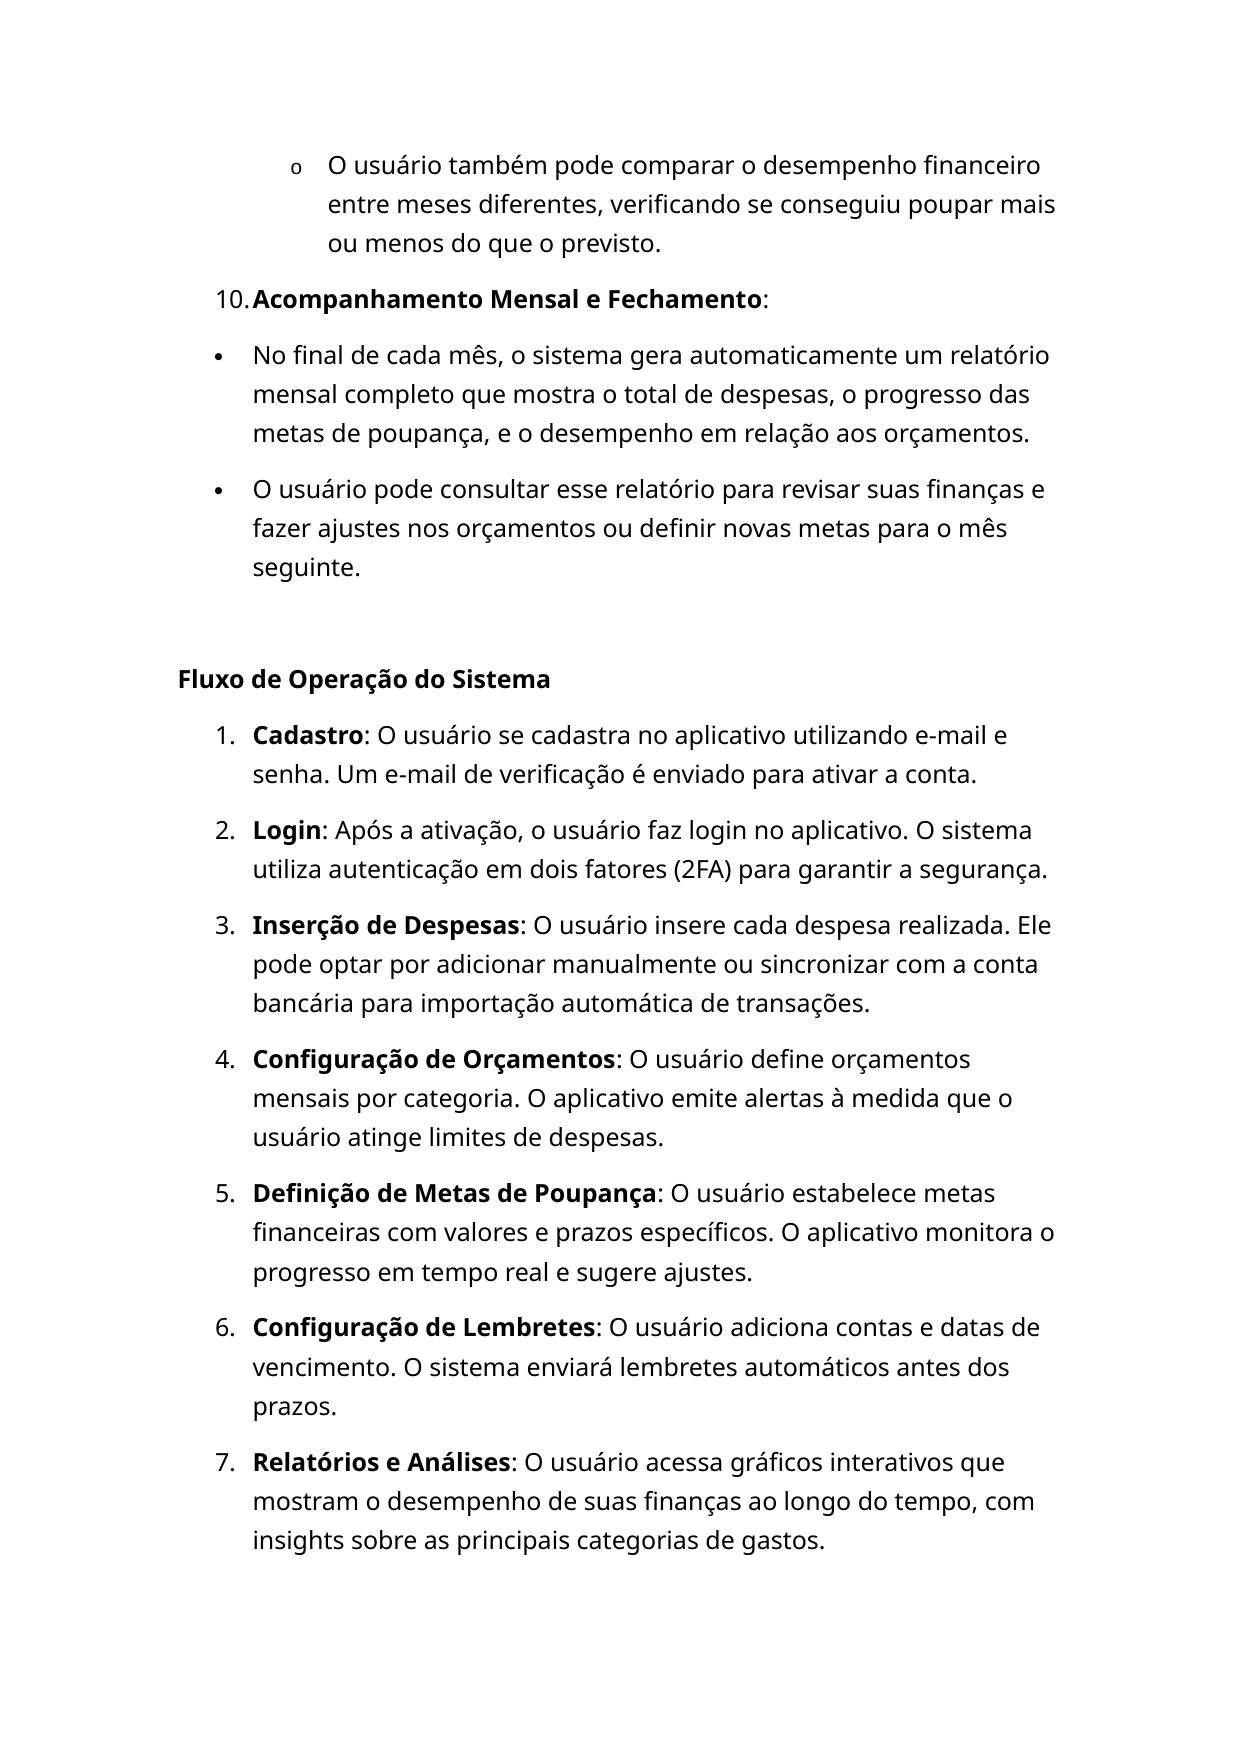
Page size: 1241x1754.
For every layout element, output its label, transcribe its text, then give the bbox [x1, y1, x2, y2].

list O usuário também pode comparar o desempenho financeiro entre meses diferentes, verificando se conseguiu poupar mais ou menos do que o previsto. [290, 148, 1063, 260]
list Configuração de Orçamentos: O usuário define orçamentos mensais por categoria. O aplicativo emite alertas à medida que o usuário atinge limites de despesas. [215, 1042, 1063, 1154]
list Cadastro: O usuário se cadastra no aplicativo utilizando e-mail e senha. Um e-mail de verificação é enviado para ativar a conta. [215, 718, 1063, 791]
list Login: Após a ativação, o usuário faz login no aplicativo. O sistema utiliza autenticação em dois fatores (2FA) para garantir a segurança. [215, 813, 1063, 886]
list Configuração de Lembretes: O usuário adiciona contas e datas de vencimento. O sistema enviará lembretes automáticos antes dos prazos. [215, 1310, 1063, 1422]
list Inserção de Despesas: O usuário insere cada despesa realizada. Ele pode optar por adicionar manualmente ou sincronizar com a conta bancária para importação automática de transações. [215, 908, 1063, 1020]
list O usuário pode consultar esse relatório para revisar suas finanças e fazer ajustes nos orçamentos ou definir novas metas para o mês seguinte. [215, 472, 1063, 584]
list Acompanhamento Mensal e Fechamento: [215, 282, 1063, 316]
list Relatórios e Análises: O usuário acessa gráficos interativos que mostram o desempenho de suas finanças ao longo do tempo, com insights sobre as principais categorias de gastos. [215, 1444, 1063, 1557]
list No final de cada mês, o sistema gera automaticamente um relatório mensal completo que mostra o total de despesas, o progresso das metas de poupança, e o desempenho em relação aos orçamentos. [215, 338, 1063, 450]
text Fluxo de Operação do Sistema [177, 662, 1063, 696]
list Definição de Metas de Poupança: O usuário estabelece metas financeiras com valores e prazos específicos. O aplicativo monitora o progresso em tempo real e sugere ajustes. [215, 1176, 1063, 1288]
